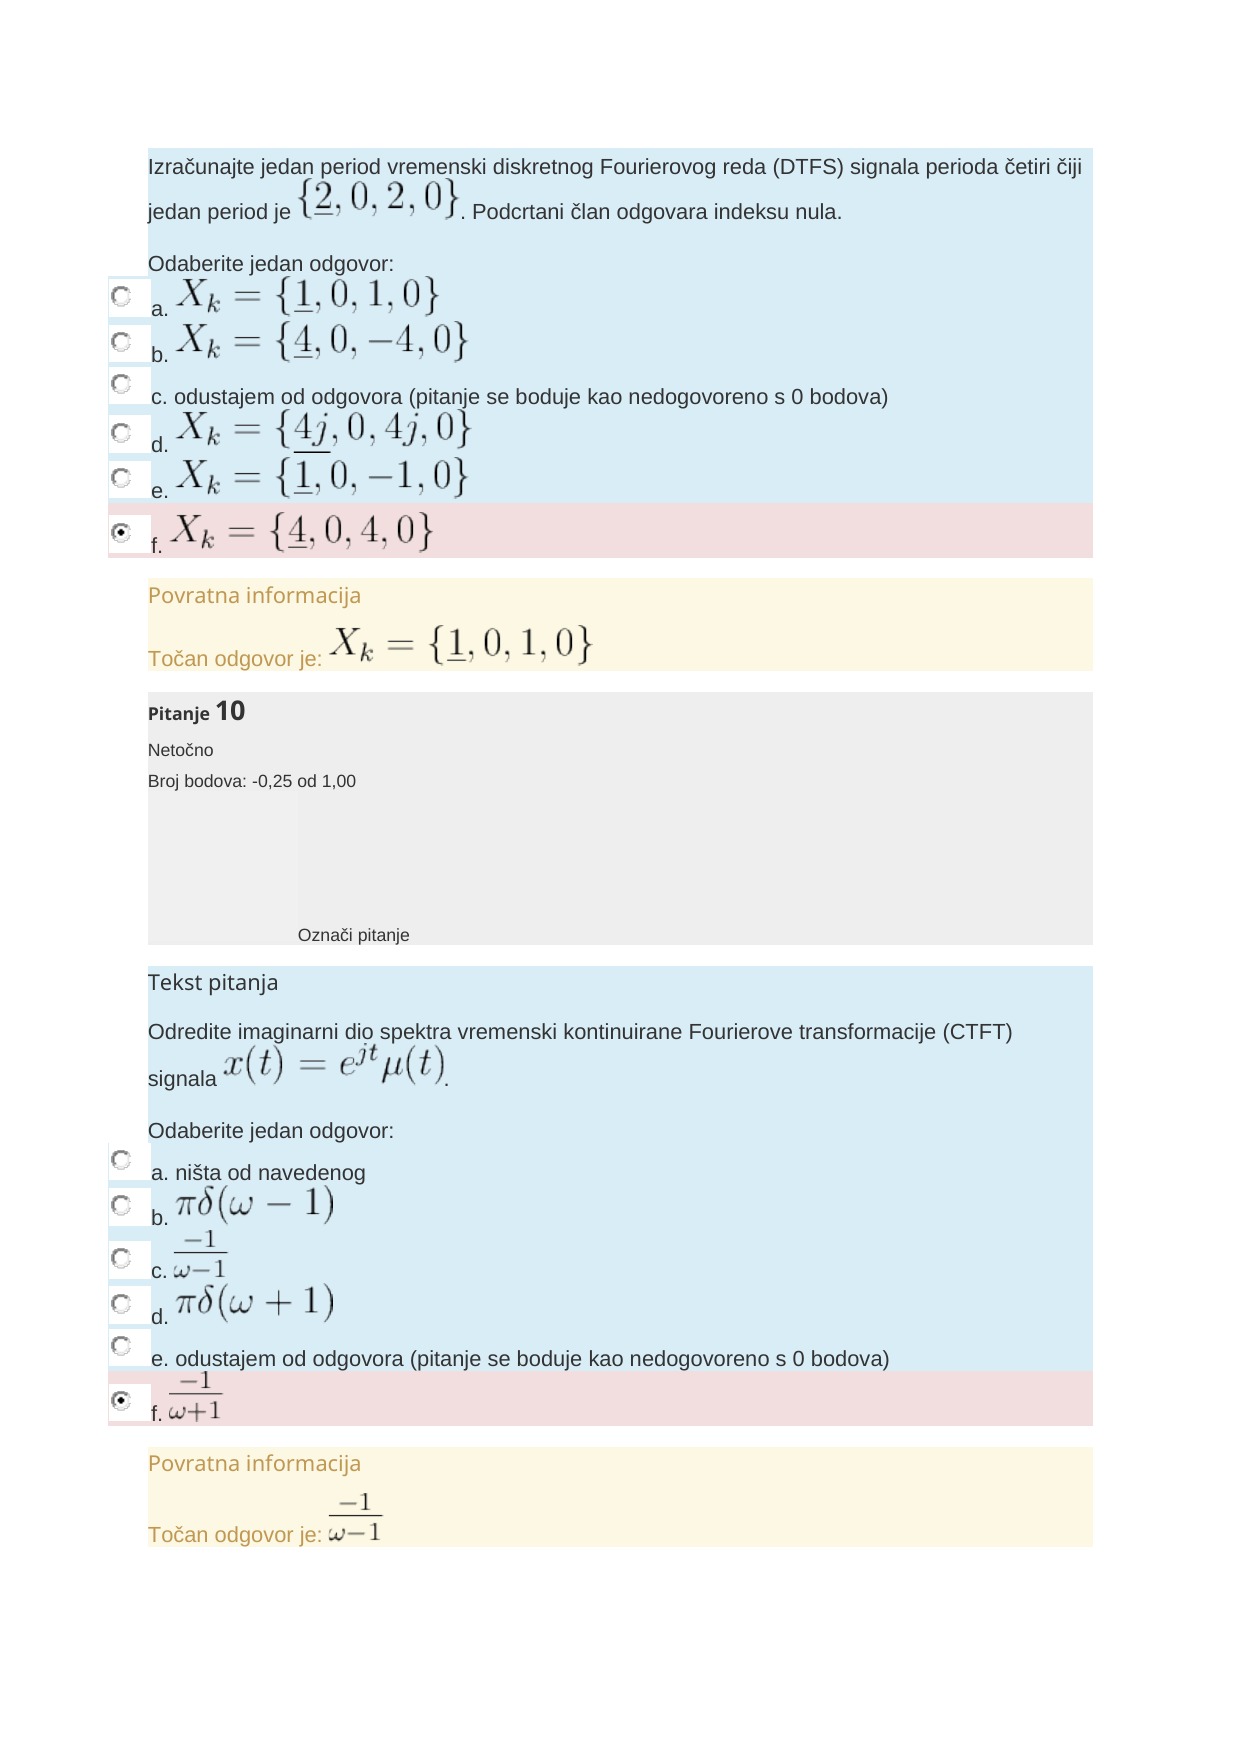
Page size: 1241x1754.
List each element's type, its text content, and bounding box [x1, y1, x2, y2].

text Izračunajte jedan period vremenski diskretnog Fourierovog reda (DTFS) signala perioda četiri čiji jedan period je . Podcrtani član odgovara indeksu nula. [148, 148, 1093, 224]
picture [173, 1230, 229, 1279]
picture [175, 1185, 333, 1226]
text Tekst pitanja [148, 966, 1093, 997]
text Povratna informacija [148, 1447, 1093, 1478]
text Broj bodova: -0,25 od 1,00 [148, 760, 1093, 791]
text Odredite imaginarni dio spektra vremenski kontinuirane Fourierove transformacije (CTFT) signala . [148, 1012, 1093, 1091]
picture [169, 512, 434, 553]
text f. [108, 503, 1093, 558]
picture [328, 1493, 384, 1542]
text e. odustajem od odgovora (pitanje se boduje kao nedogovoreno s 0 bodova) [108, 1329, 1093, 1371]
picture [175, 276, 440, 317]
text b. [108, 1185, 1093, 1230]
picture [328, 625, 593, 666]
text a. [108, 276, 1093, 322]
picture [223, 1043, 444, 1086]
picture [175, 409, 472, 453]
text a. ništa od navedenog [108, 1143, 1093, 1185]
picture [175, 457, 469, 499]
picture [297, 178, 460, 220]
text Odaberite jedan odgovor: [148, 1111, 1093, 1143]
text Netočno [148, 728, 1093, 760]
text Pitanje 10 [148, 692, 1093, 728]
text Odaberite jedan odgovor: [148, 245, 1093, 276]
text Označi pitanje [148, 791, 1093, 945]
text Točan odgovor je: [148, 625, 1093, 671]
picture [169, 1371, 224, 1422]
picture [175, 321, 469, 363]
text f. [108, 1371, 1093, 1426]
text Točan odgovor je: [148, 1493, 1093, 1547]
text Povratna informacija [148, 578, 1093, 610]
text c. odustajem od odgovora (pitanje se boduje kao nedogovoreno s 0 bodova) [108, 367, 1093, 409]
picture [175, 1283, 333, 1324]
text c. [108, 1230, 1093, 1283]
text d. [108, 1283, 1093, 1329]
